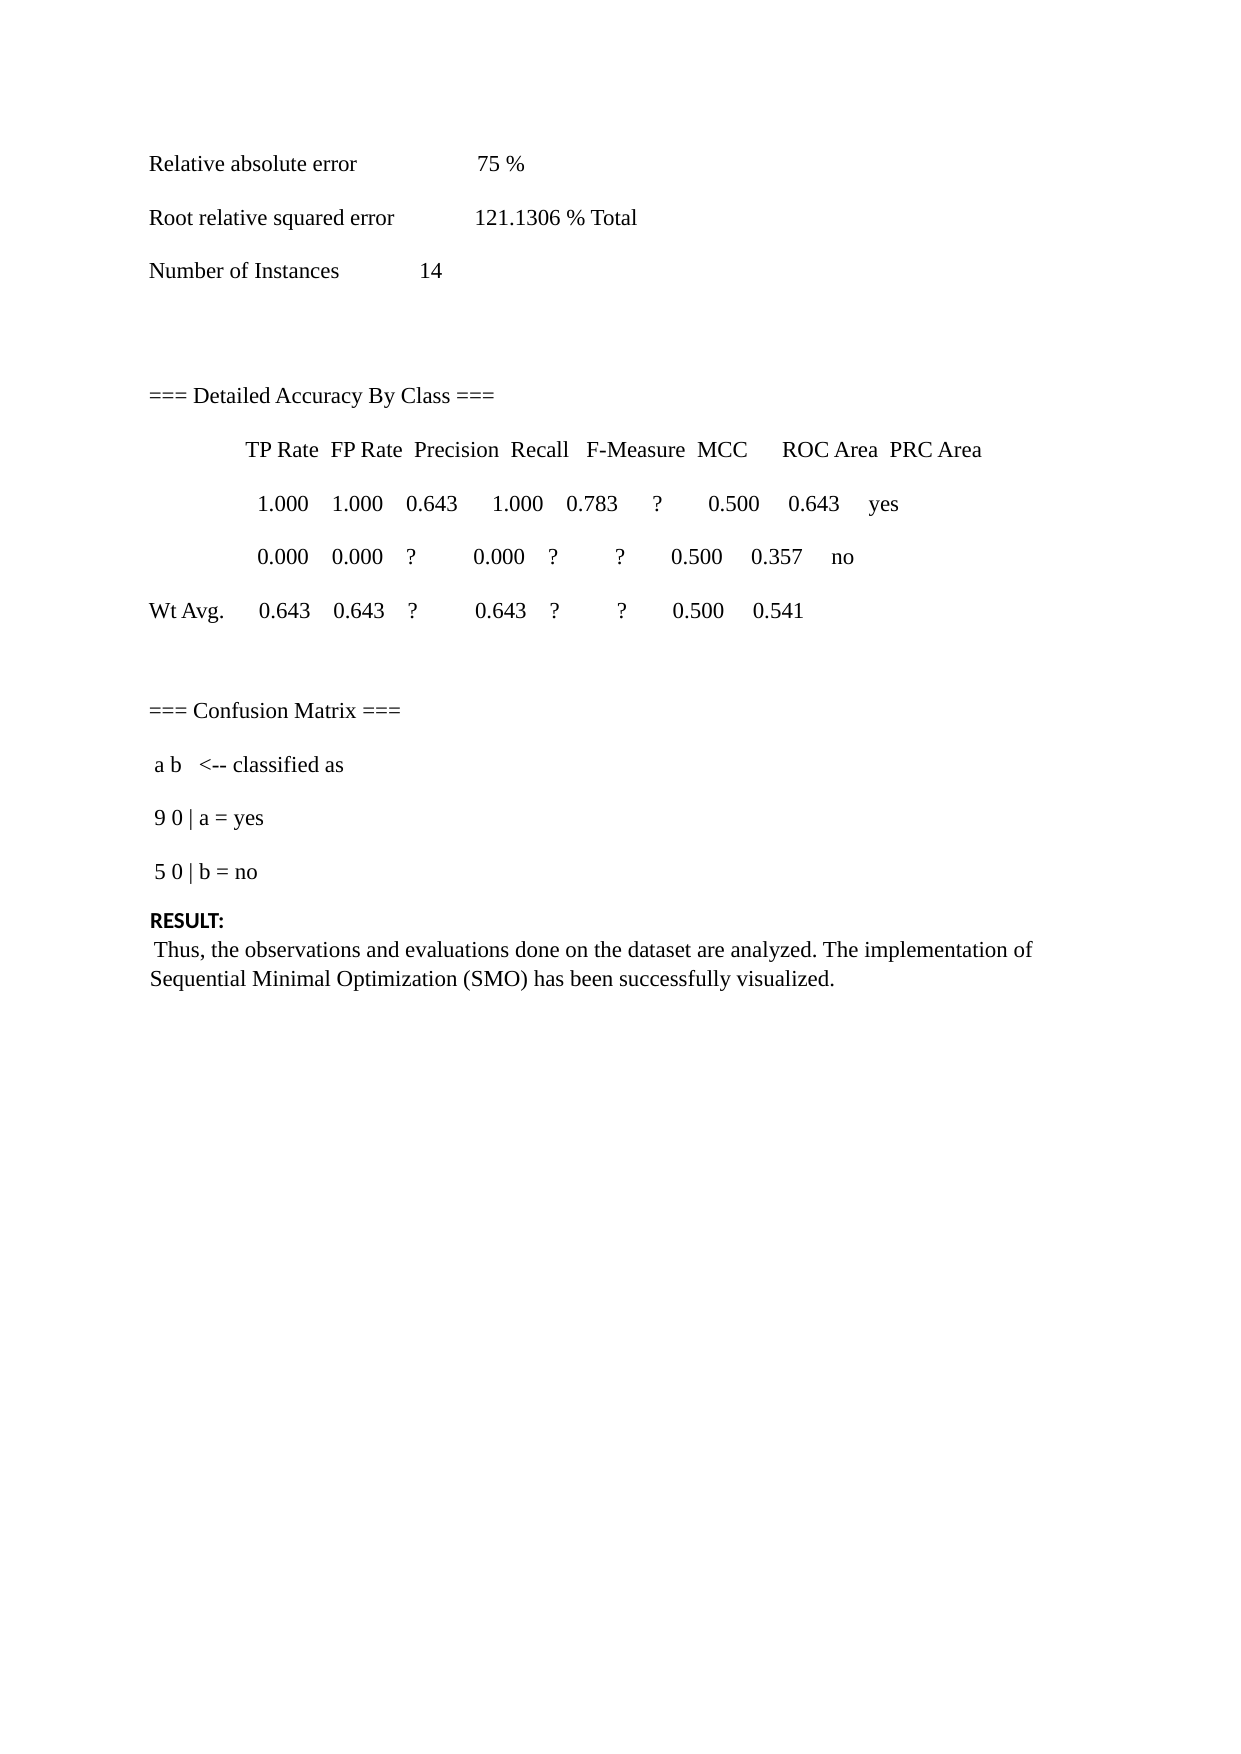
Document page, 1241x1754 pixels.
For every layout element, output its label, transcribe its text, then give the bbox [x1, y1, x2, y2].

text RESULT: [150, 906, 1147, 934]
text === Confusion Matrix === [148, 697, 1136, 723]
text === Detailed Accuracy By Class === [148, 382, 1136, 409]
text Thus, the observations and evaluations done on the dataset are analyzed. The implementation of Sequential Minimal Optimization (SMO) has been successfully visualized. [148, 936, 1136, 992]
text Number of Instances 14 [148, 257, 1136, 284]
text 0.000 0.000 ? 0.000 ? ? 0.500 0.357 no [148, 543, 1136, 569]
text 1.000 1.000 0.643 1.000 0.783 ? 0.500 0.643 yes [148, 489, 1136, 516]
text 5 0 | b = no [148, 858, 1136, 884]
text Relative absolute error 75 % [148, 150, 1136, 176]
text a b <-- classified as [148, 751, 1136, 777]
text TP Rate FP Rate Precision Recall F-Measure MCC ROC Area PRC Area [148, 436, 1136, 462]
text 9 0 | a = yes [148, 804, 1136, 831]
text Root relative squared error 121.1306 % Total [148, 204, 1136, 230]
text Wt Avg. 0.643 0.643 ? 0.643 ? ? 0.500 0.541 [148, 597, 1136, 623]
